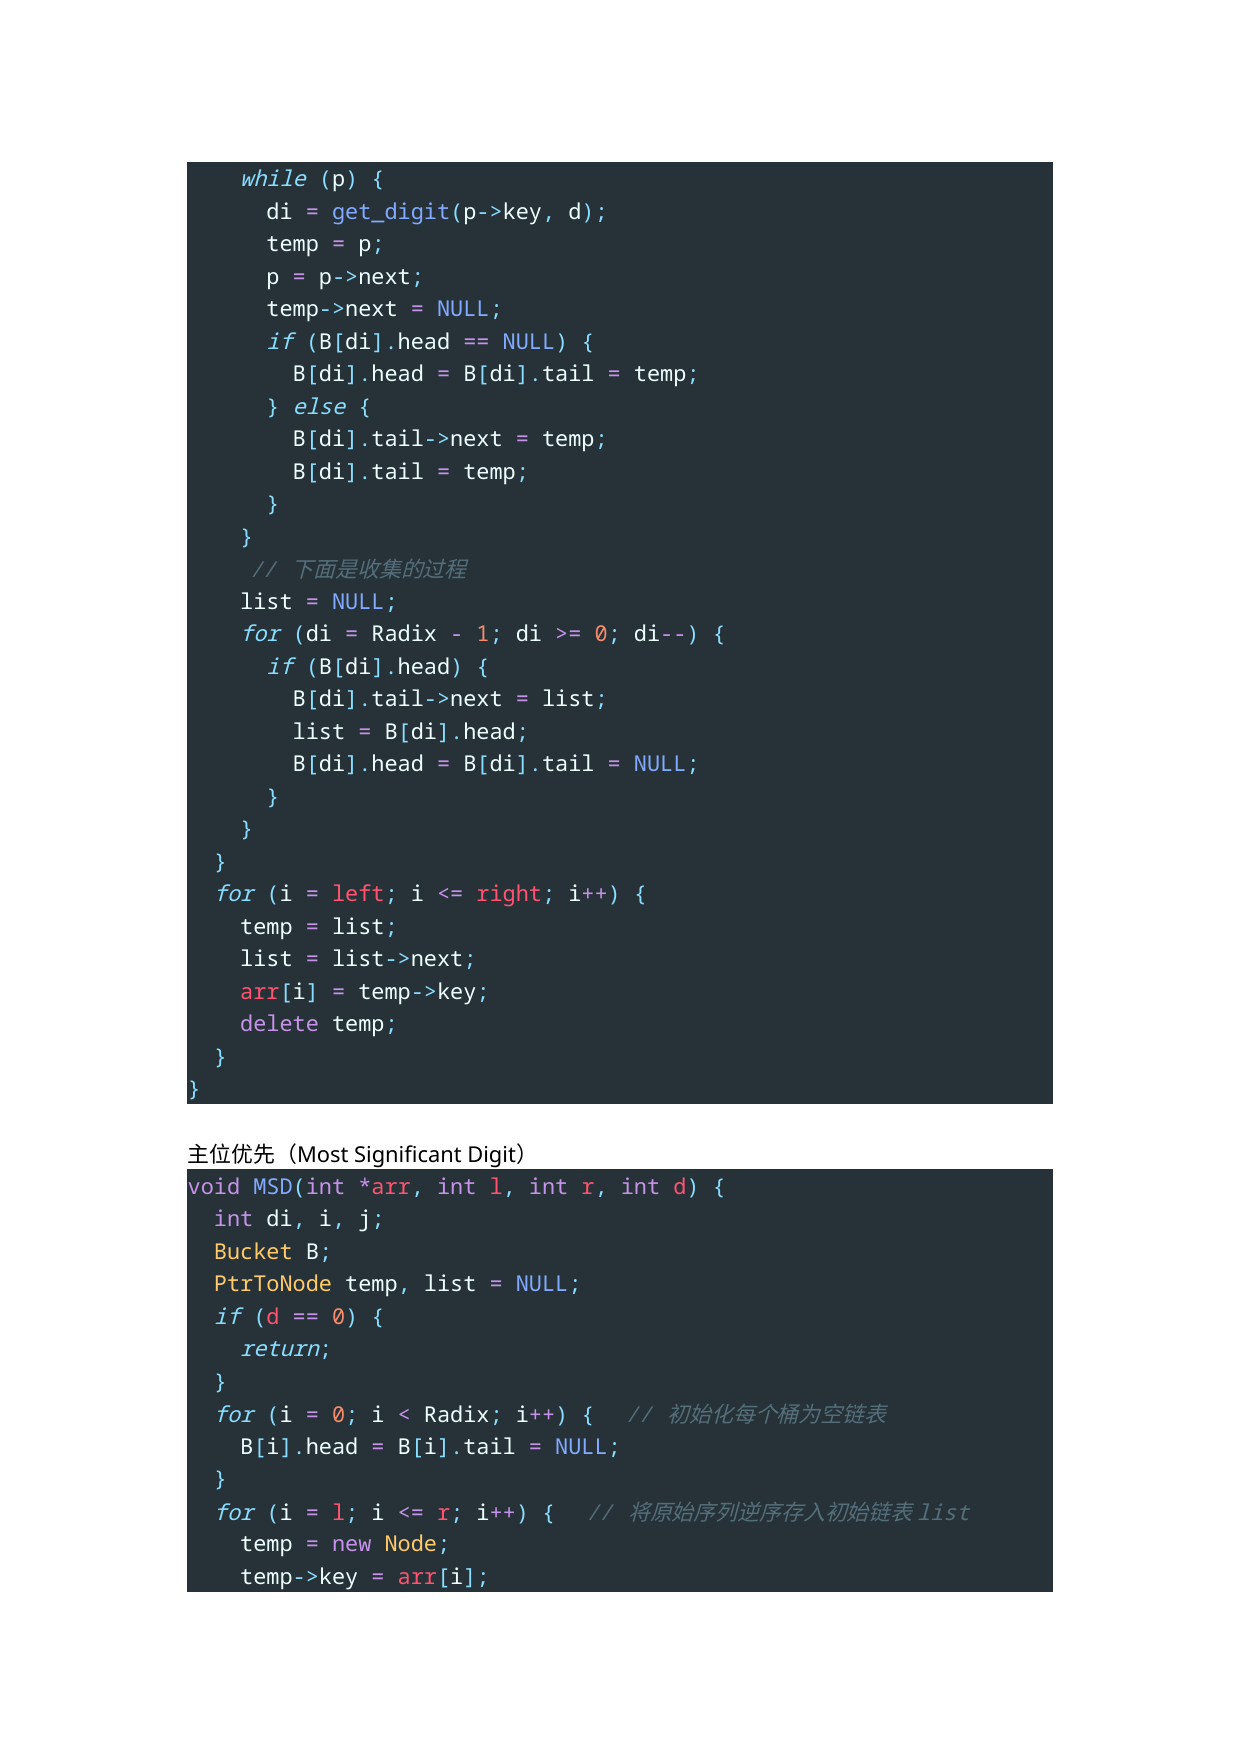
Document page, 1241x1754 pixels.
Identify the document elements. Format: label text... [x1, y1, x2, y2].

text PtrToNode temp, list = NULL; [187, 1267, 1053, 1299]
text for (i = left; i <= right; i++) { [187, 877, 1053, 909]
text } else { [187, 389, 1053, 422]
text B[di].tail = temp; [187, 454, 1053, 487]
text } [187, 487, 1053, 519]
text B[di].tail->next = temp; [187, 422, 1053, 454]
text if (d == 0) { [187, 1299, 1053, 1332]
text list = NULL; [187, 584, 1053, 617]
text for (di = Radix - 1; di >= 0; di--) { [187, 617, 1053, 649]
text temp->next = NULL; [187, 292, 1053, 324]
text } [187, 1072, 1053, 1104]
text } [187, 519, 1053, 552]
text int di, i, j; [187, 1202, 1053, 1234]
text temp = list; [187, 909, 1053, 942]
text temp = p; [187, 227, 1053, 259]
text Bucket B; [187, 1234, 1053, 1267]
text for (i = l; i <= r; i++) { // 将原始序列逆序存入初始链表list [187, 1494, 1053, 1527]
text } [187, 1462, 1053, 1494]
text } [187, 779, 1053, 812]
text } [187, 1039, 1053, 1072]
text temp->key = arr[i]; [187, 1559, 1053, 1592]
text arr[i] = temp->key; [187, 974, 1053, 1007]
text p = p->next; [187, 259, 1053, 292]
text list = list->next; [187, 942, 1053, 974]
text B[di].tail->next = list; [187, 682, 1053, 714]
text B[di].head = B[di].tail = NULL; [187, 747, 1053, 779]
text } [187, 1364, 1053, 1397]
text di = get_digit(p->key, d); [187, 194, 1053, 227]
text } [187, 844, 1053, 877]
text void MSD(int *arr, int l, int r, int d) { [187, 1169, 1053, 1202]
text // 下面是收集的过程 [187, 552, 1053, 584]
text B[i].head = B[i].tail = NULL; [187, 1429, 1053, 1462]
text while (p) { [187, 162, 1053, 194]
text if (B[di].head == NULL) { [187, 324, 1053, 357]
text B[di].head = B[di].tail = temp; [187, 357, 1053, 389]
text if (B[di].head) { [187, 649, 1053, 682]
text list = B[di].head; [187, 714, 1053, 747]
text return; [187, 1332, 1053, 1364]
text for (i = 0; i < Radix; i++) { // 初始化每个桶为空链表 [187, 1397, 1053, 1429]
text } [187, 812, 1053, 844]
text delete temp; [187, 1007, 1053, 1039]
text temp = new Node; [187, 1527, 1053, 1559]
text 主位优先（Most Significant Digit） [187, 1137, 1053, 1169]
